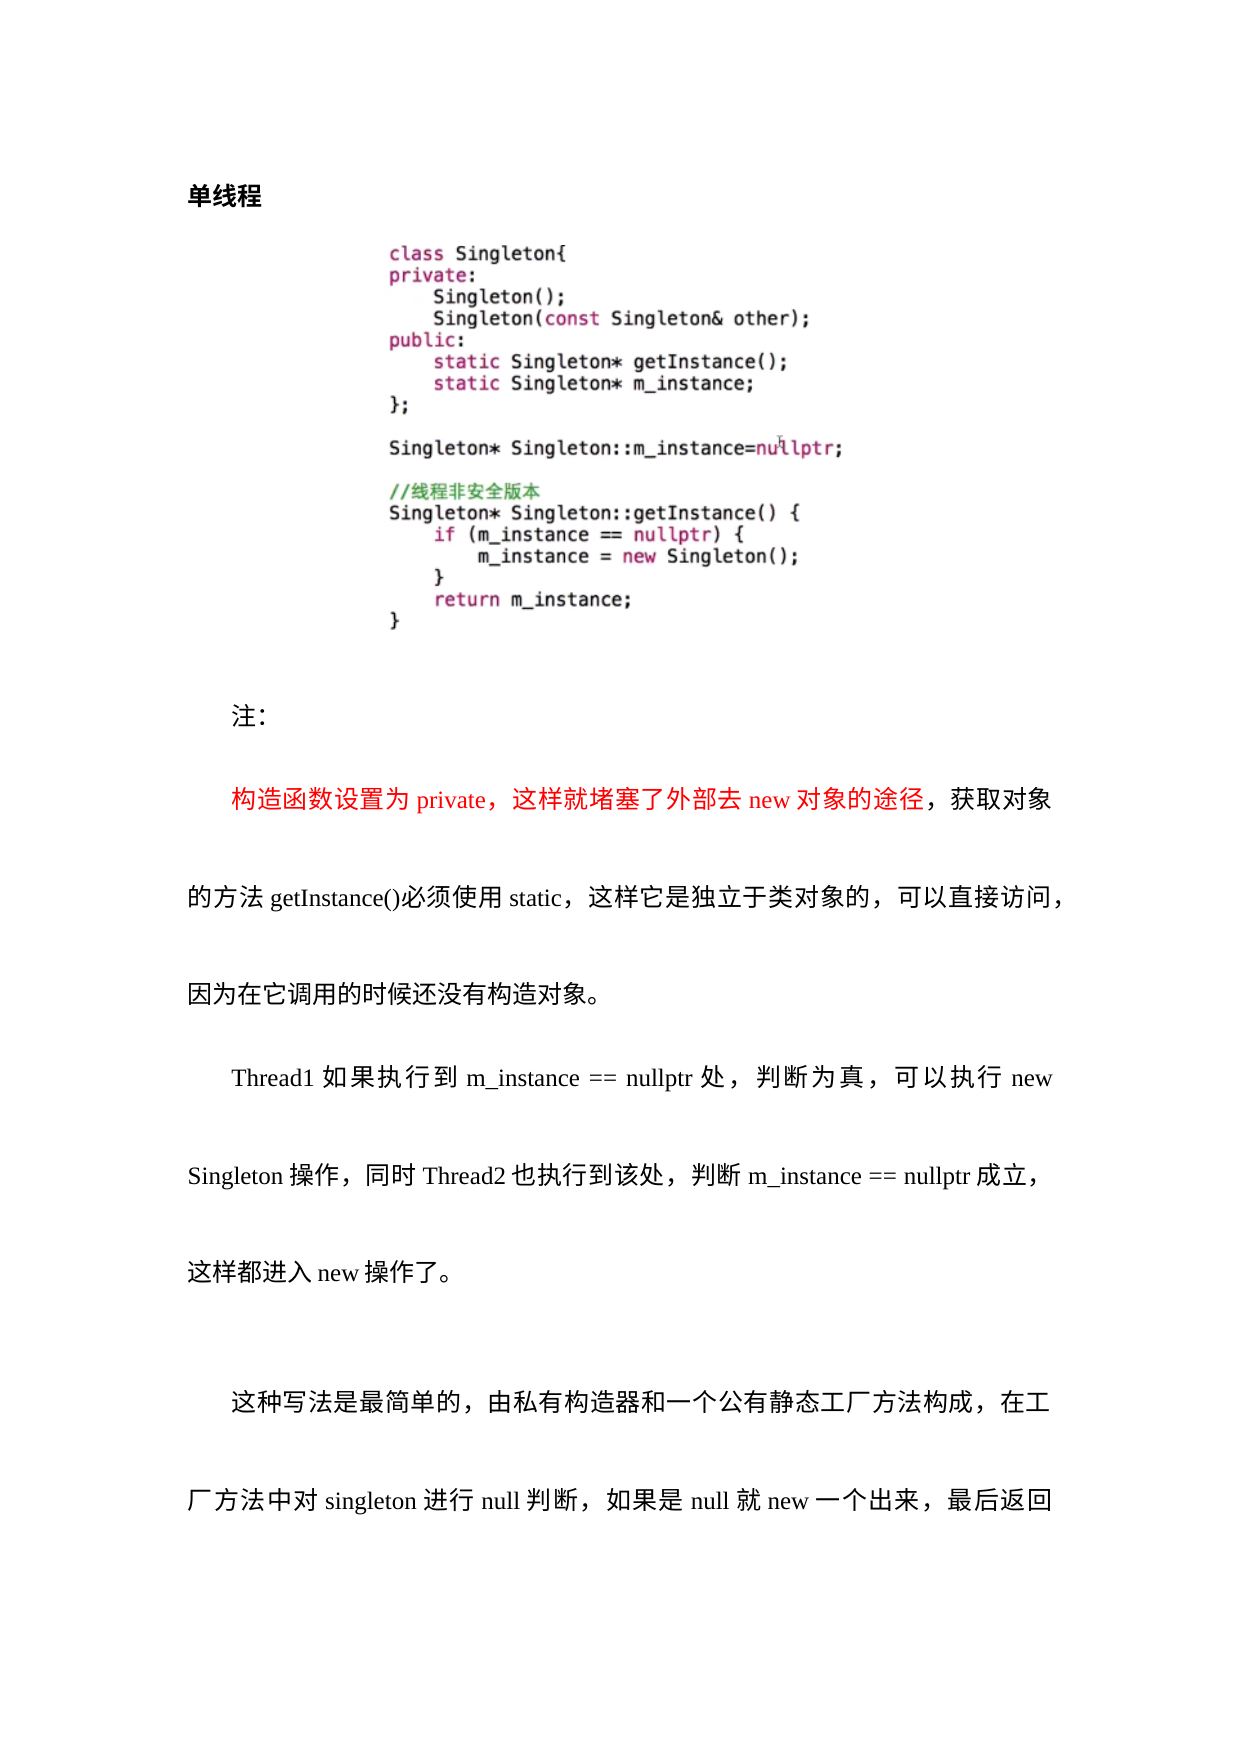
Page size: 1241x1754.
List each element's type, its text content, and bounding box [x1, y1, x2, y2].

text 构造函数设置为private，这样就堵塞了外部去new对象的途径，获取对象的方法getInstance()必须使用static，这样它是独立于类对象的，可以直接访问，因为在它调用的时候还没有构造对象。 [187, 765, 1053, 1025]
text 注： [187, 682, 1053, 747]
subtitle 单线程 [187, 162, 1053, 227]
text Thread1如果执行到m_instance == nullptr处，判断为真，可以执行new Singleton操作，同时Thread2也执行到该处，判断m_instance == nullptr成立，这样都进入new操作了。 [187, 1043, 1053, 1303]
picture [385, 245, 855, 640]
